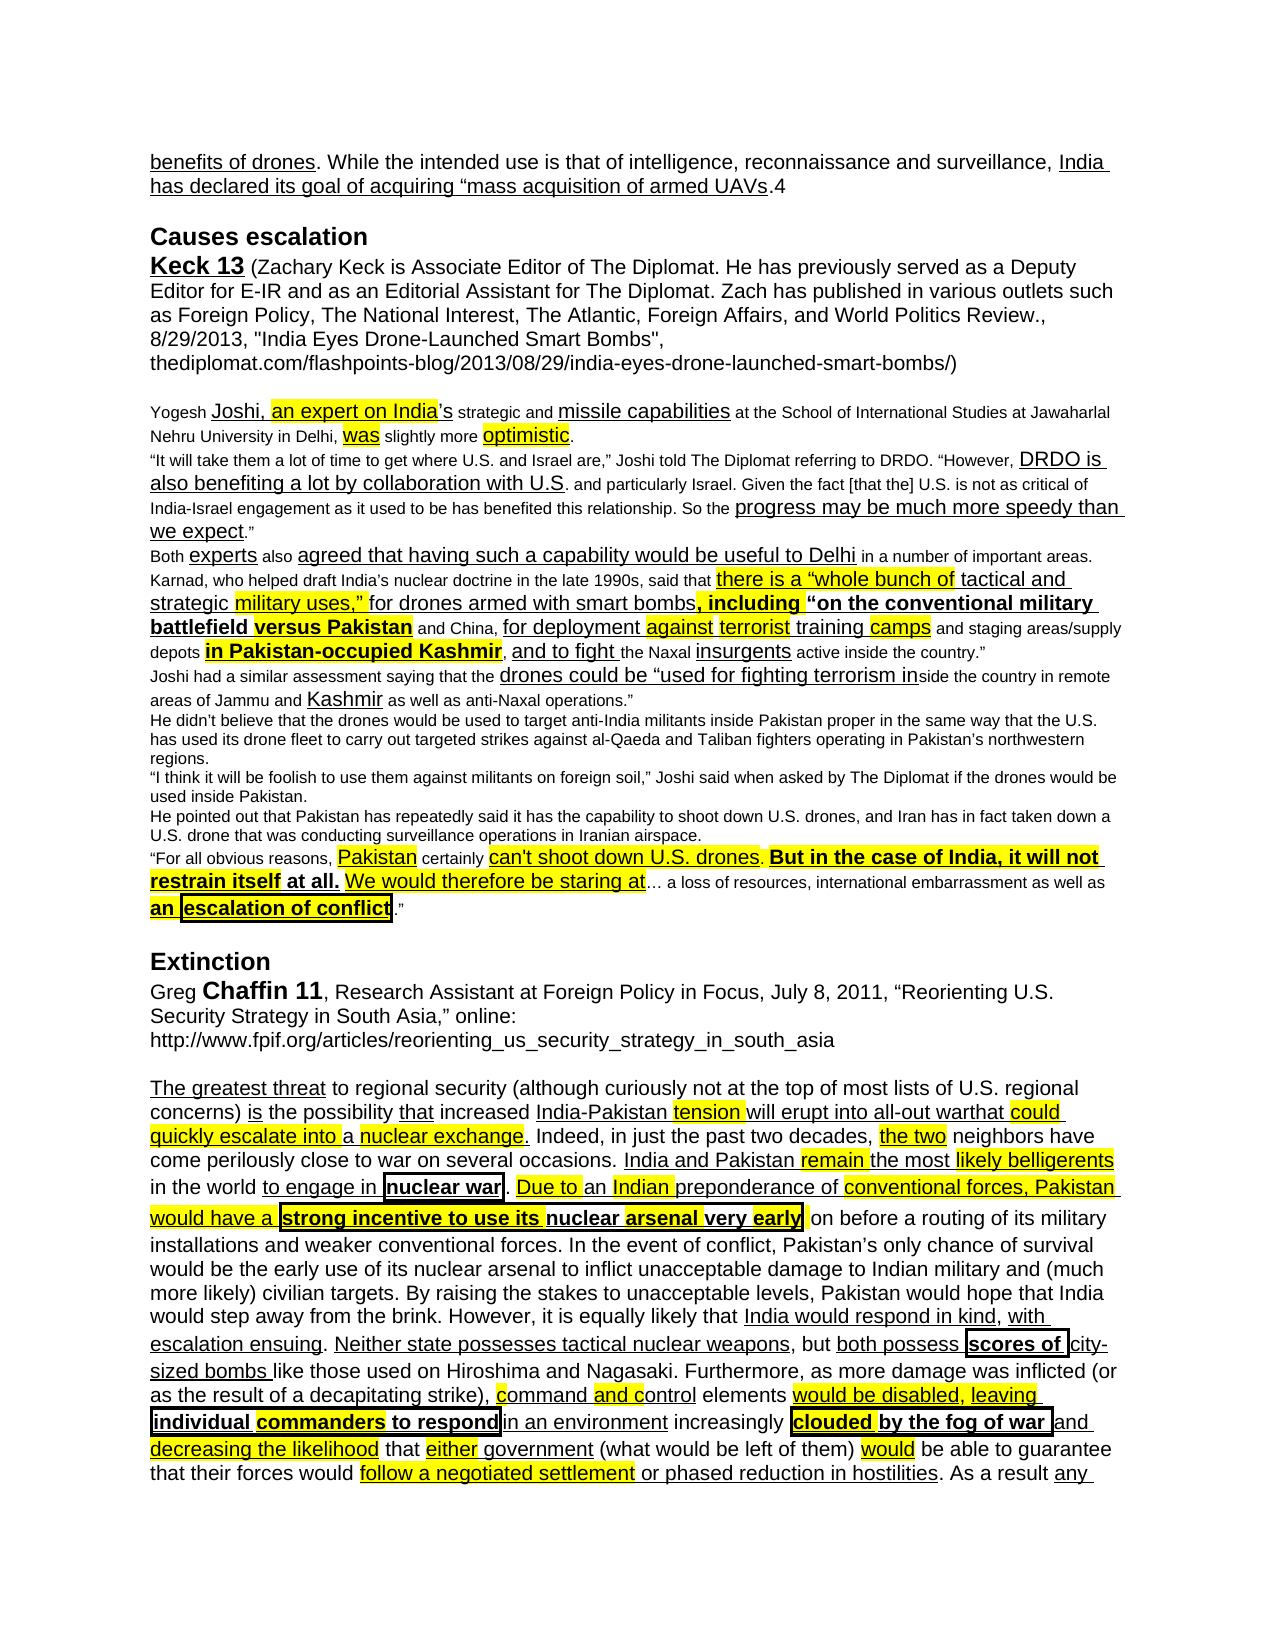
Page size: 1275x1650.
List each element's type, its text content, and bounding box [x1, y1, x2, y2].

text He pointed out that Pakistan has repeatedly said it has the capability to shoot down U.S. drones, and Iran has in fact taken down a U.S. drone that was conducting surveillance operations in Iranian airspace. [150, 806, 1125, 845]
text Keck 13 (Zachary Keck is Associate Editor of The Diplomat. He has previously served as a Deputy Editor for E-IR and as an Editorial Assistant for The Diplomat. Zach has published in various outlets such as Foreign Policy, The National Interest, The Atlantic, Foreign Affairs, and World Politics Review., 8/29/2013, "India Eyes Drone-Launched Smart Bombs", thediplomat.com/flashpoints-blog/2013/08/29/india-eyes-drone-launched-smart-bombs/) [150, 251, 1125, 375]
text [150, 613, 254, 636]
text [150, 150, 1125, 198]
text Causes escalation [150, 222, 1125, 251]
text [150, 1076, 1125, 1484]
text Greg Chaffin 11, Research Assistant at Foreign Policy in Focus, July 8, 2011, “Reorienting U.S. Security Strategy in South Asia,” online: http://www.fpif.org/articles/reorienting_us_security_strategy_in_south_asia [150, 976, 1125, 1052]
text Extinction [150, 947, 1125, 976]
text Yogesh Joshi, an expert on India’s strategic and missile capabilities at the School of International Studies at Jawaharlal Nehru University in Delhi, was slightly more optimistic. [380, 399, 1125, 447]
text Karnad, who helped draft India’s nuclear doctrine in the late 1990s, said that there is a “whole bunch of tactical and strategic military uses,” for drones armed with smart bombs, including “on the conventional military battlefield versus Pakistan and China, for deployment against terrorist training camps and staging areas/supply depots in Pakistan-occupied Kashmir, and to fight the Naxal insurgents active inside the country.” [369, 567, 1125, 663]
text “I think it will be foolish to use them against militants on foreign soil,” Joshi said when asked by The Diplomat if the drones would be used inside Pakistan. [150, 768, 1125, 806]
text He didn’t believe that the drones would be used to target anti-India militants inside Pakistan proper in the same way that the U.S. has used its drone fleet to carry out targeted strikes against al-Qaeda and Taliban fighters operating in Pakistan’s northwestern regions. [150, 711, 1125, 768]
text “It will take them a lot of time to get where U.S. and Israel are,” Joshi told The Diplomat referring to DRDO. “However, DRDO is also benefiting a lot by collaboration with U.S. and particularly Israel. Given the fact [that the] U.S. is not as critical of India-Israel engagement as it used to be has benefited this relationship. So the progress may be much more speedy than we expect.” [150, 447, 1125, 543]
text “For all obvious reasons, Pakistan certainly can't shoot down U.S. drones. But in the case of India, it will not restrain itself at all. We would therefore be staring at… a loss of resources, international embarrassment as well as an escalation of conflict.” [393, 845, 1125, 923]
text Joshi had a similar assessment saying that the drones could be “used for fighting terrorism inside the country in remote areas of Jammu and Kashmir as well as anti-Naxal operations.” [150, 663, 1125, 711]
text Both experts also agreed that having such a capability would be useful to Delhi in a number of important areas. [150, 543, 1125, 567]
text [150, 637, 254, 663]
